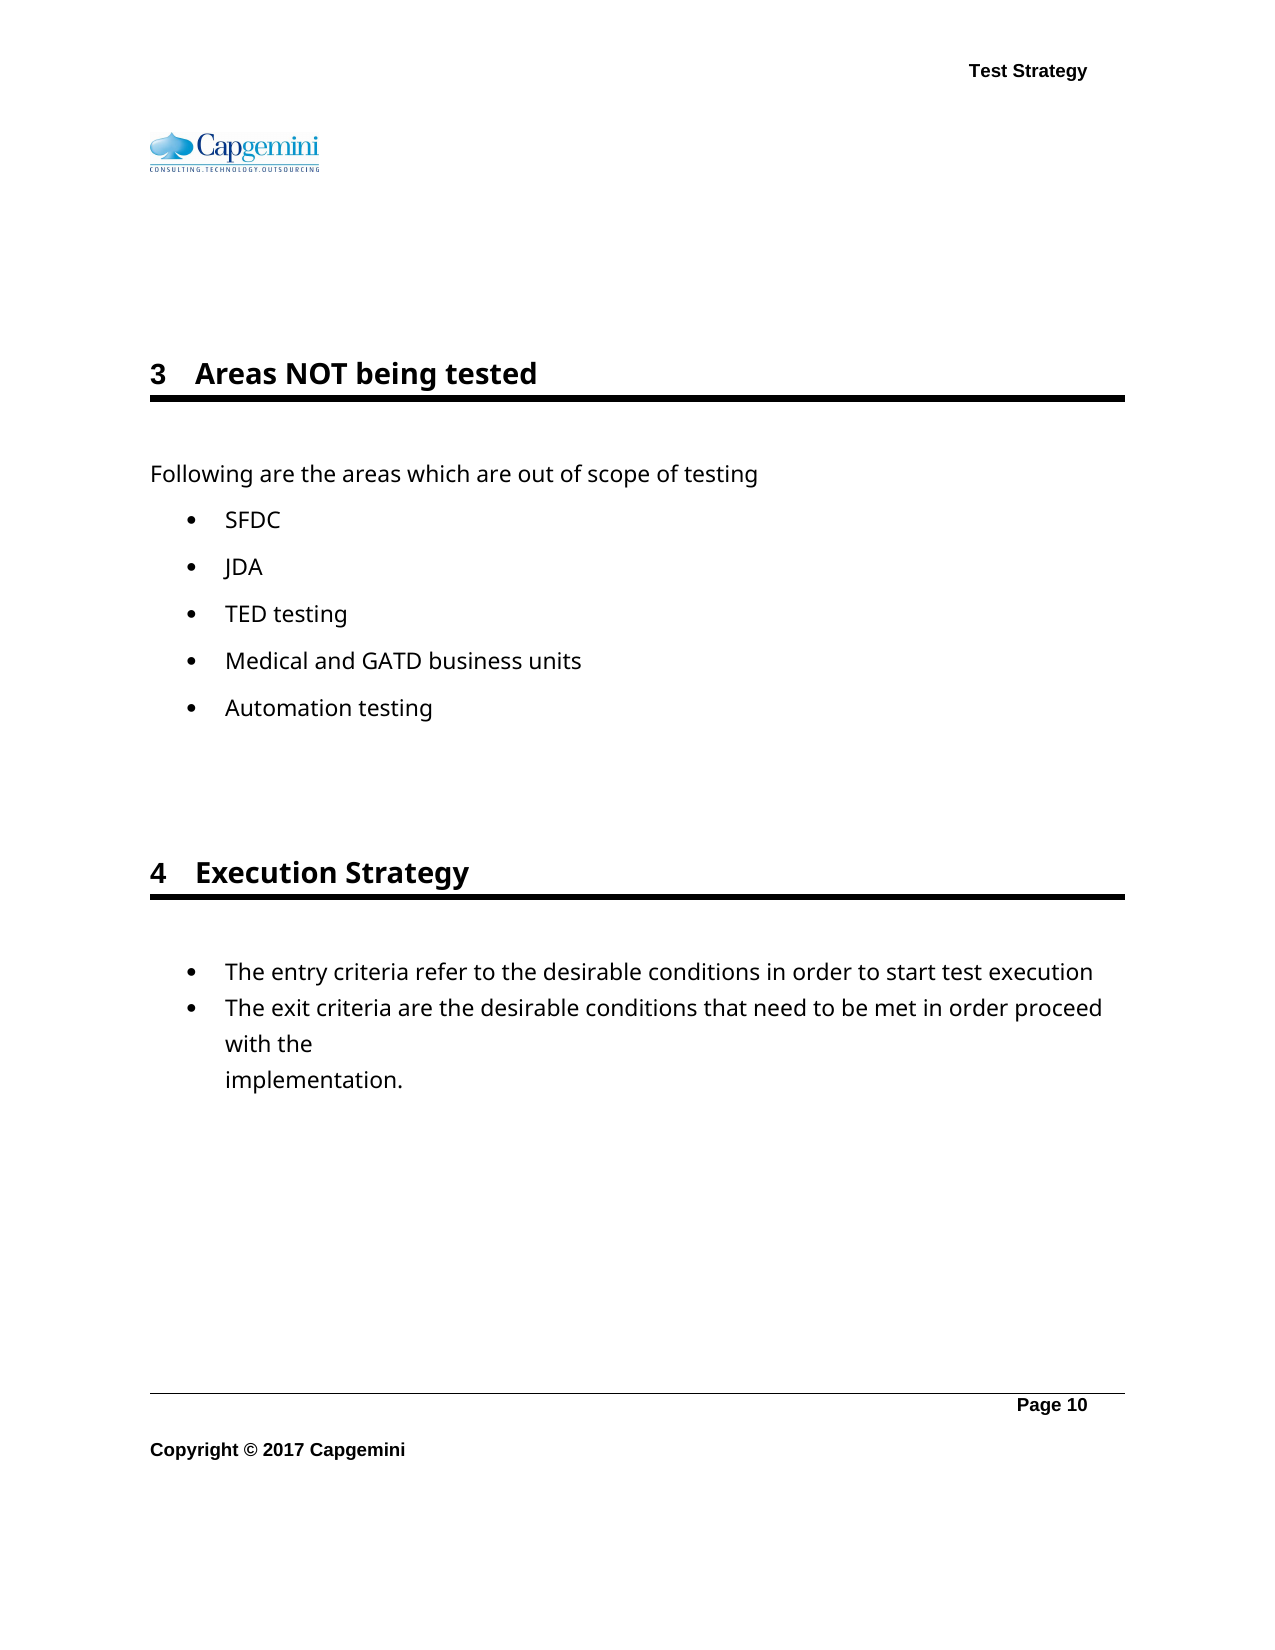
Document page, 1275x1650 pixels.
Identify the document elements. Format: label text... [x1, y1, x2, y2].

list TED testing [187, 598, 1125, 629]
list implementation. [225, 1064, 1125, 1095]
picture [150, 132, 319, 172]
list The entry criteria refer to the desirable conditions in order to start test execution [187, 956, 1125, 987]
list Medical and GATD business units [187, 645, 1125, 676]
subtitle Execution Strategy [150, 852, 1125, 894]
list JDA [187, 551, 1125, 582]
list Automation testing [187, 692, 1125, 723]
subtitle Areas NOT being tested [150, 353, 1125, 395]
list The exit criteria are the desirable conditions that need to be met in order proceed with the [187, 992, 1125, 1059]
list SFDC [187, 504, 1125, 536]
text Following are the areas which are out of scope of testing [150, 457, 1125, 489]
